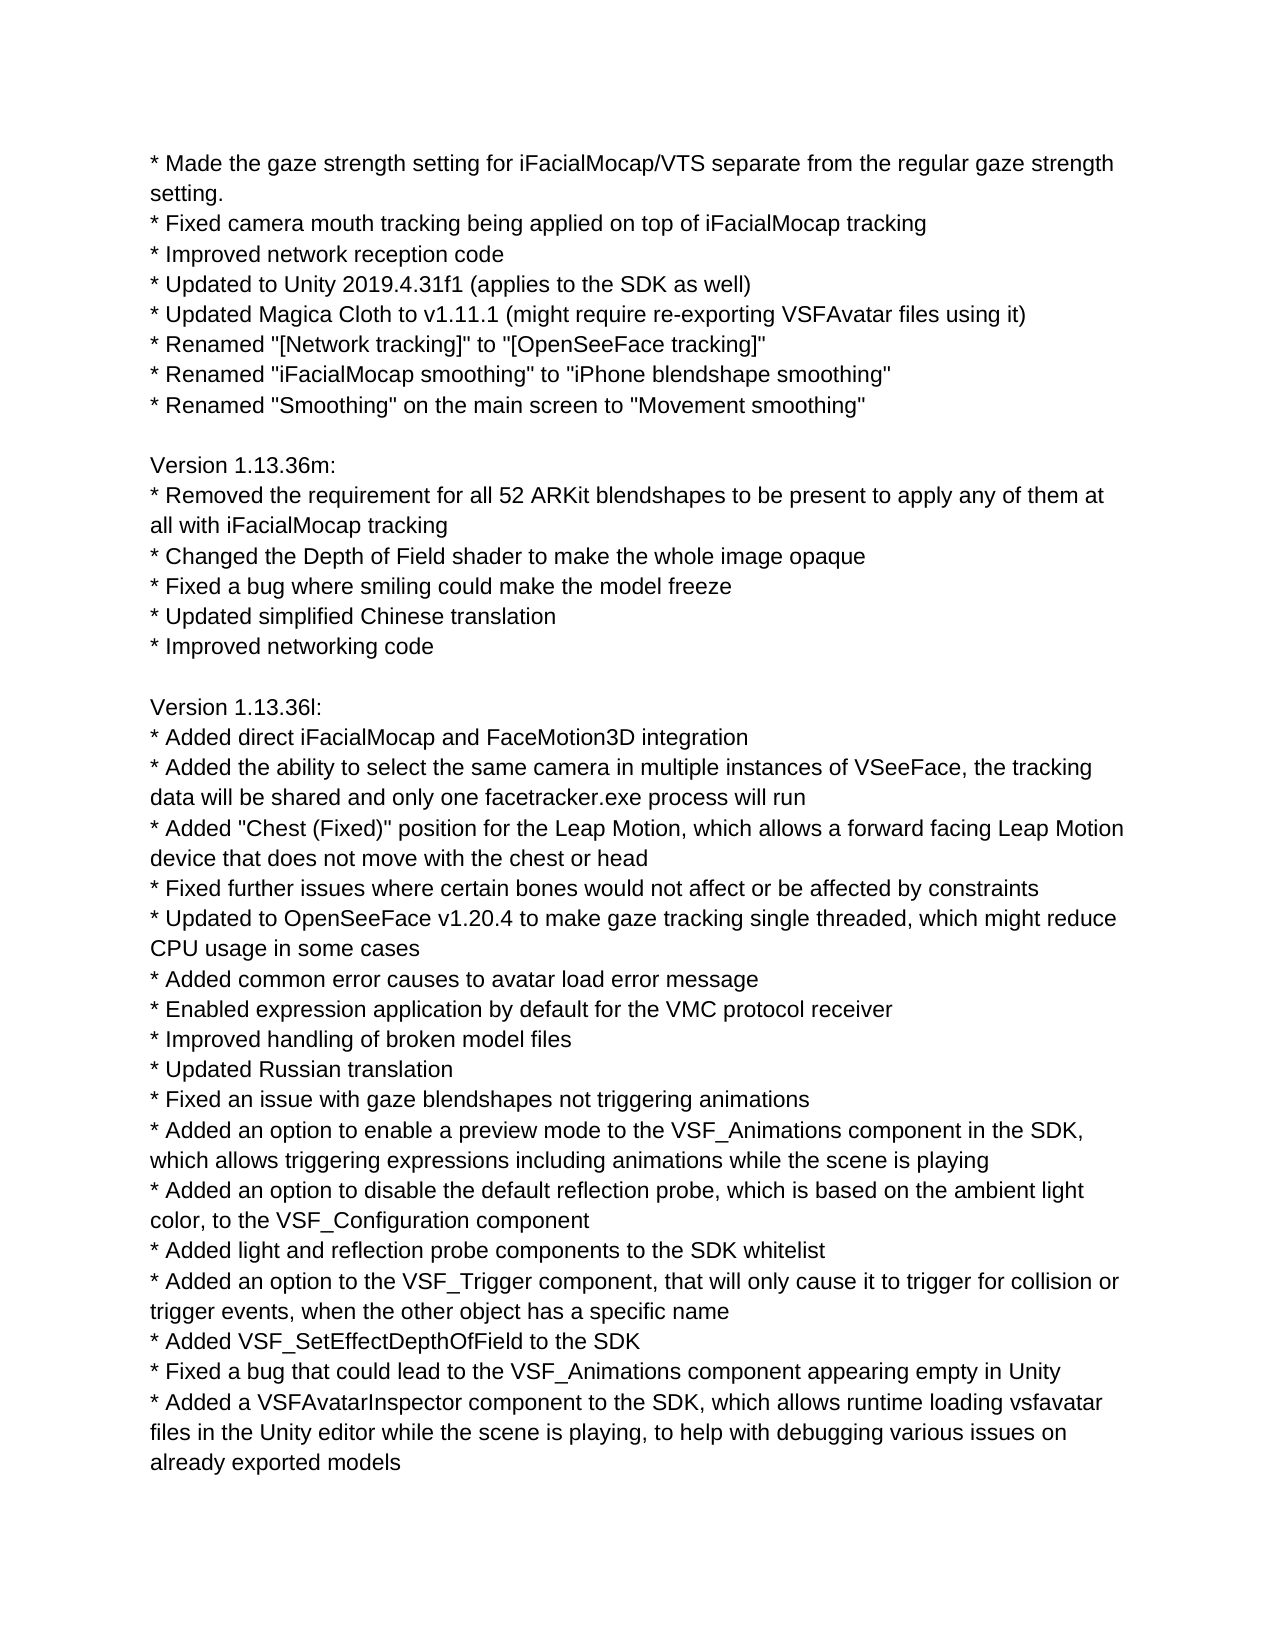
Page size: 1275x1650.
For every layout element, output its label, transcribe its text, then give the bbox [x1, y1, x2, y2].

text * Added light and reflection probe components to the SDK whitelist [150, 1237, 1125, 1264]
text * Improved network reception code [150, 241, 1125, 267]
text * Updated Magica Cloth to v1.11.1 (might require re-exporting VSFAvatar files using it) [150, 301, 1125, 327]
text * Added direct iFacialMocap and FaceMotion3D integration [150, 724, 1125, 750]
text * Fixed a bug where smiling could make the model freeze [150, 573, 1125, 599]
text * Added common error causes to avatar load error message [150, 966, 1125, 992]
text * Renamed "iFacialMocap smoothing" to "iPhone blendshape smoothing" [150, 361, 1125, 388]
text * Added VSF_SetEffectDepthOfField to the SDK [150, 1328, 1125, 1354]
text * Improved networking code [150, 633, 1125, 660]
text * Updated Russian translation [150, 1056, 1125, 1083]
text * Removed the requirement for all 52 ARKit blendshapes to be present to apply any of them at all with iFacialMocap tracking [150, 482, 1125, 539]
text * Fixed a bug that could lead to the VSF_Animations component appearing empty in Unity [150, 1358, 1125, 1385]
text * Fixed an issue with gaze blendshapes not triggering animations [150, 1086, 1125, 1113]
text * Renamed "Smoothing" on the main screen to "Movement smoothing" [150, 392, 1125, 418]
text * Updated simplified Chinese translation [150, 603, 1125, 629]
text * Improved handling of broken model files [150, 1026, 1125, 1052]
text * Enabled expression application by default for the VMC protocol receiver [150, 996, 1125, 1022]
text * Added an option to the VSF_Trigger component, that will only cause it to trigger for collision or trigger events, when the other object has a specific name [150, 1268, 1125, 1324]
text * Updated to Unity 2019.4.31f1 (applies to the SDK as well) [150, 271, 1125, 297]
text * Added the ability to select the same camera in multiple instances of VSeeFace, the tracking data will be shared and only one facetracker.exe process will run [150, 754, 1125, 811]
text Version 1.13.36l: [150, 694, 1125, 720]
text Version 1.13.36m: [150, 452, 1125, 478]
text * Renamed "[Network tracking]" to "[OpenSeeFace tracking]" [150, 331, 1125, 358]
text * Added "Chest (Fixed)" position for the Leap Motion, which allows a forward facing Leap Motion device that does not move with the chest or head [150, 814, 1125, 871]
text * Changed the Depth of Field shader to make the whole image opaque [150, 543, 1125, 569]
text * Added an option to disable the default reflection probe, which is based on the ambient light color, to the VSF_Configuration component [150, 1177, 1125, 1234]
text * Added a VSFAvatarInspector component to the SDK, which allows runtime loading vsfavatar files in the Unity editor while the scene is playing, to help with debugging various issues on already exported models [150, 1388, 1125, 1475]
text * Added an option to enable a preview mode to the VSF_Animations component in the SDK, which allows triggering expressions including animations while the scene is playing [150, 1117, 1125, 1173]
text * Fixed further issues where certain bones would not affect or be affected by constraints [150, 875, 1125, 901]
text * Fixed camera mouth tracking being applied on top of iFacialMocap tracking [150, 210, 1125, 237]
text * Updated to OpenSeeFace v1.20.4 to make gaze tracking single threaded, which might reduce CPU usage in some cases [150, 905, 1125, 962]
text * Made the gaze strength setting for iFacialMocap/VTS separate from the regular gaze strength setting. [150, 150, 1125, 207]
